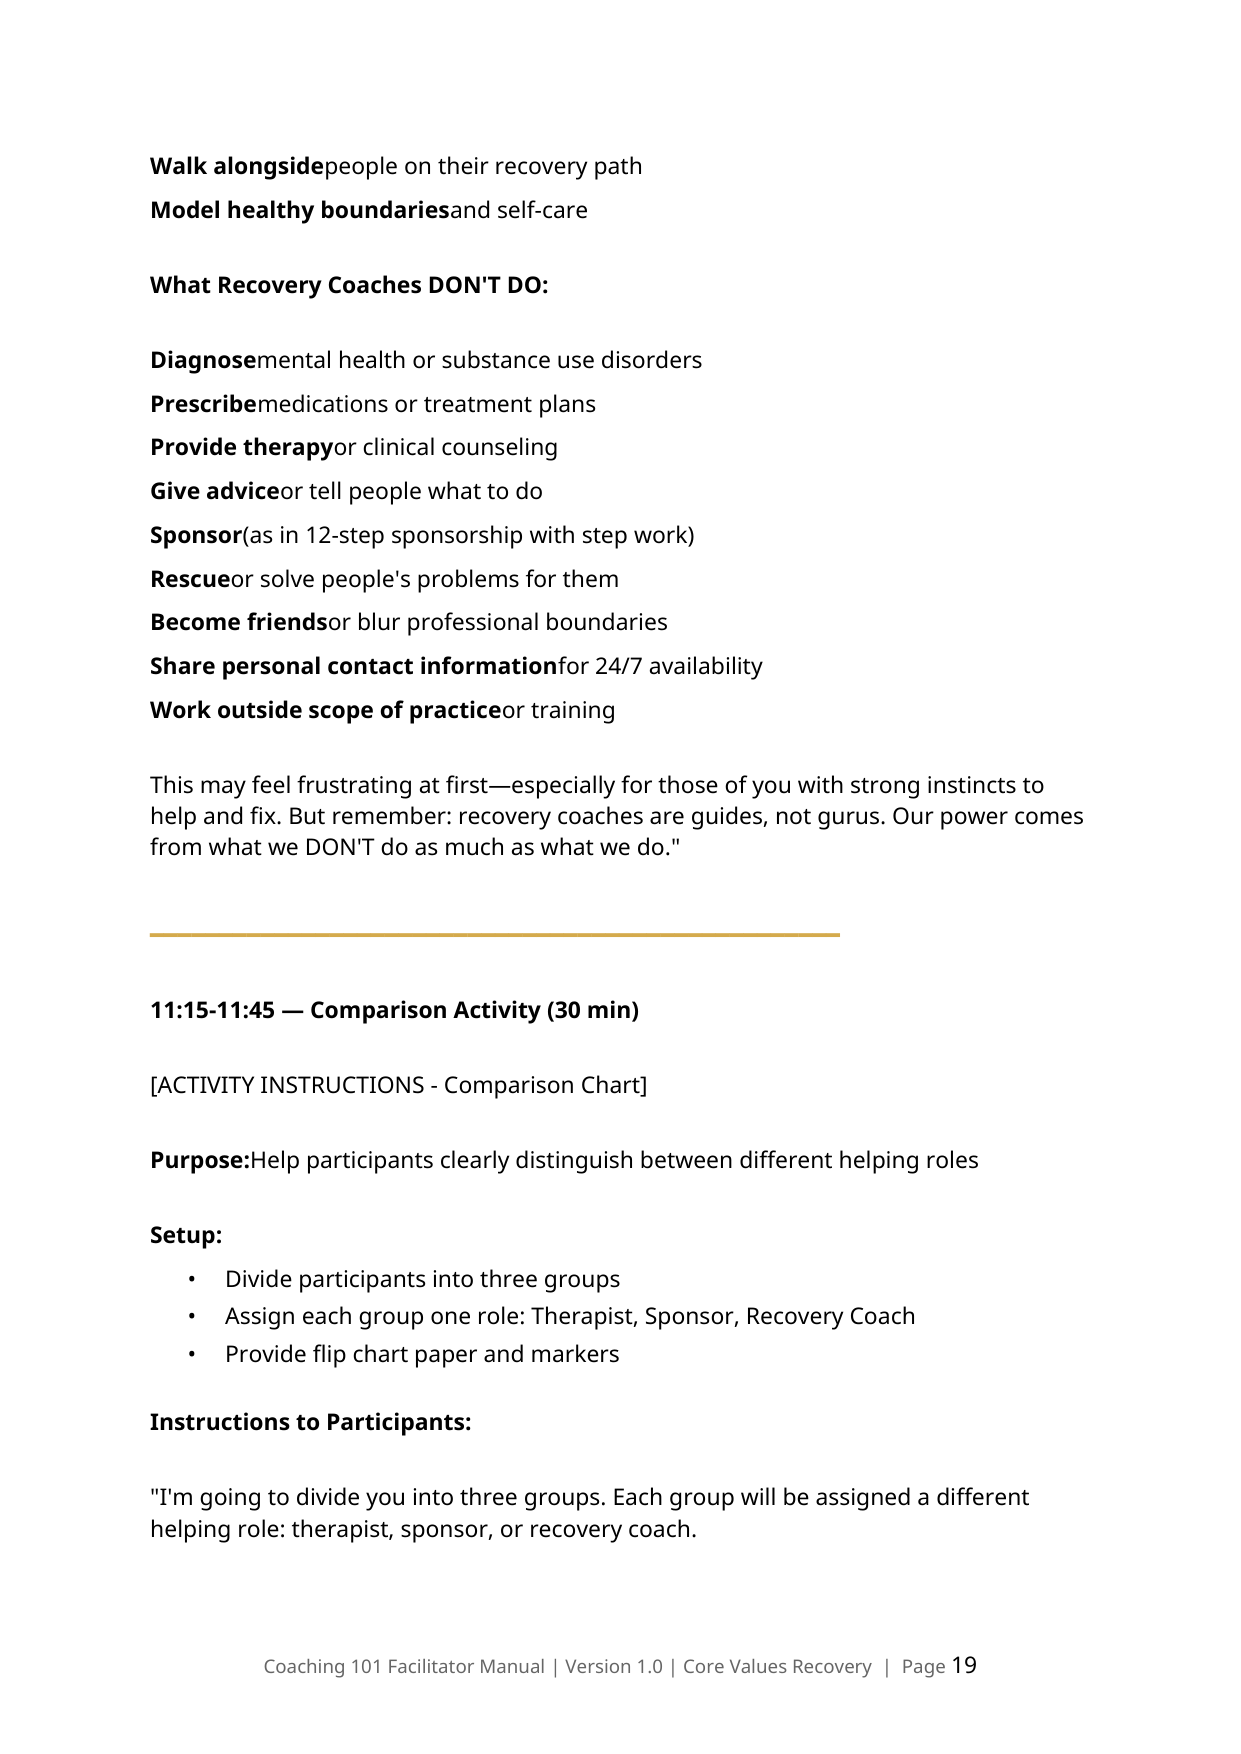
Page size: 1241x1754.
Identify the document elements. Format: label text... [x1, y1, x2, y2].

text "I'm going to divide you into three groups. Each group will be assigned a different helping role: therapist, sponsor, or recovery coach. [150, 1481, 1090, 1544]
text Sponsor(as in 12-step sponsorship with step work) [150, 519, 1090, 550]
text ━━━━━━━━━━━━━━━━━━━━━━━━━━━━━━━━━━━━━━━━━━━━━━━━━━ [150, 919, 1090, 950]
text Provide therapyor clinical counseling [150, 431, 1090, 462]
text Walk alongsidepeople on their recovery path [150, 150, 1090, 181]
text Rescueor solve people's problems for them [150, 562, 1090, 594]
text 11:15-11:45 — Comparison Activity (30 min) [150, 994, 1090, 1025]
text Become friendsor blur professional boundaries [150, 606, 1090, 637]
list Assign each group one role: Therapist, Sponsor, Recovery Coach [187, 1300, 1090, 1331]
text Work outside scope of practiceor training [150, 694, 1090, 725]
text Purpose:Help participants clearly distinguish between different helping roles [150, 1144, 1090, 1175]
text What Recovery Coaches DON'T DO: [150, 269, 1090, 300]
text Share personal contact informationfor 24/7 availability [150, 650, 1090, 681]
text This may feel frustrating at first—especially for those of you with strong instincts to help and fix. But remember: recovery coaches are guides, not gurus. Our power comes from what we DON'T do as much as what we do." [150, 769, 1090, 862]
text Instructions to Participants: [150, 1406, 1090, 1437]
list Provide flip chart paper and markers [187, 1337, 1090, 1369]
list Divide participants into three groups [187, 1262, 1090, 1294]
text Prescribemedications or treatment plans [150, 387, 1090, 419]
text [ACTIVITY INSTRUCTIONS - Comparison Chart] [150, 1069, 1090, 1100]
text Diagnosemental health or substance use disorders [150, 344, 1090, 375]
text Give adviceor tell people what to do [150, 475, 1090, 506]
text Setup: [150, 1219, 1090, 1250]
text Model healthy boundariesand self-care [150, 194, 1090, 225]
